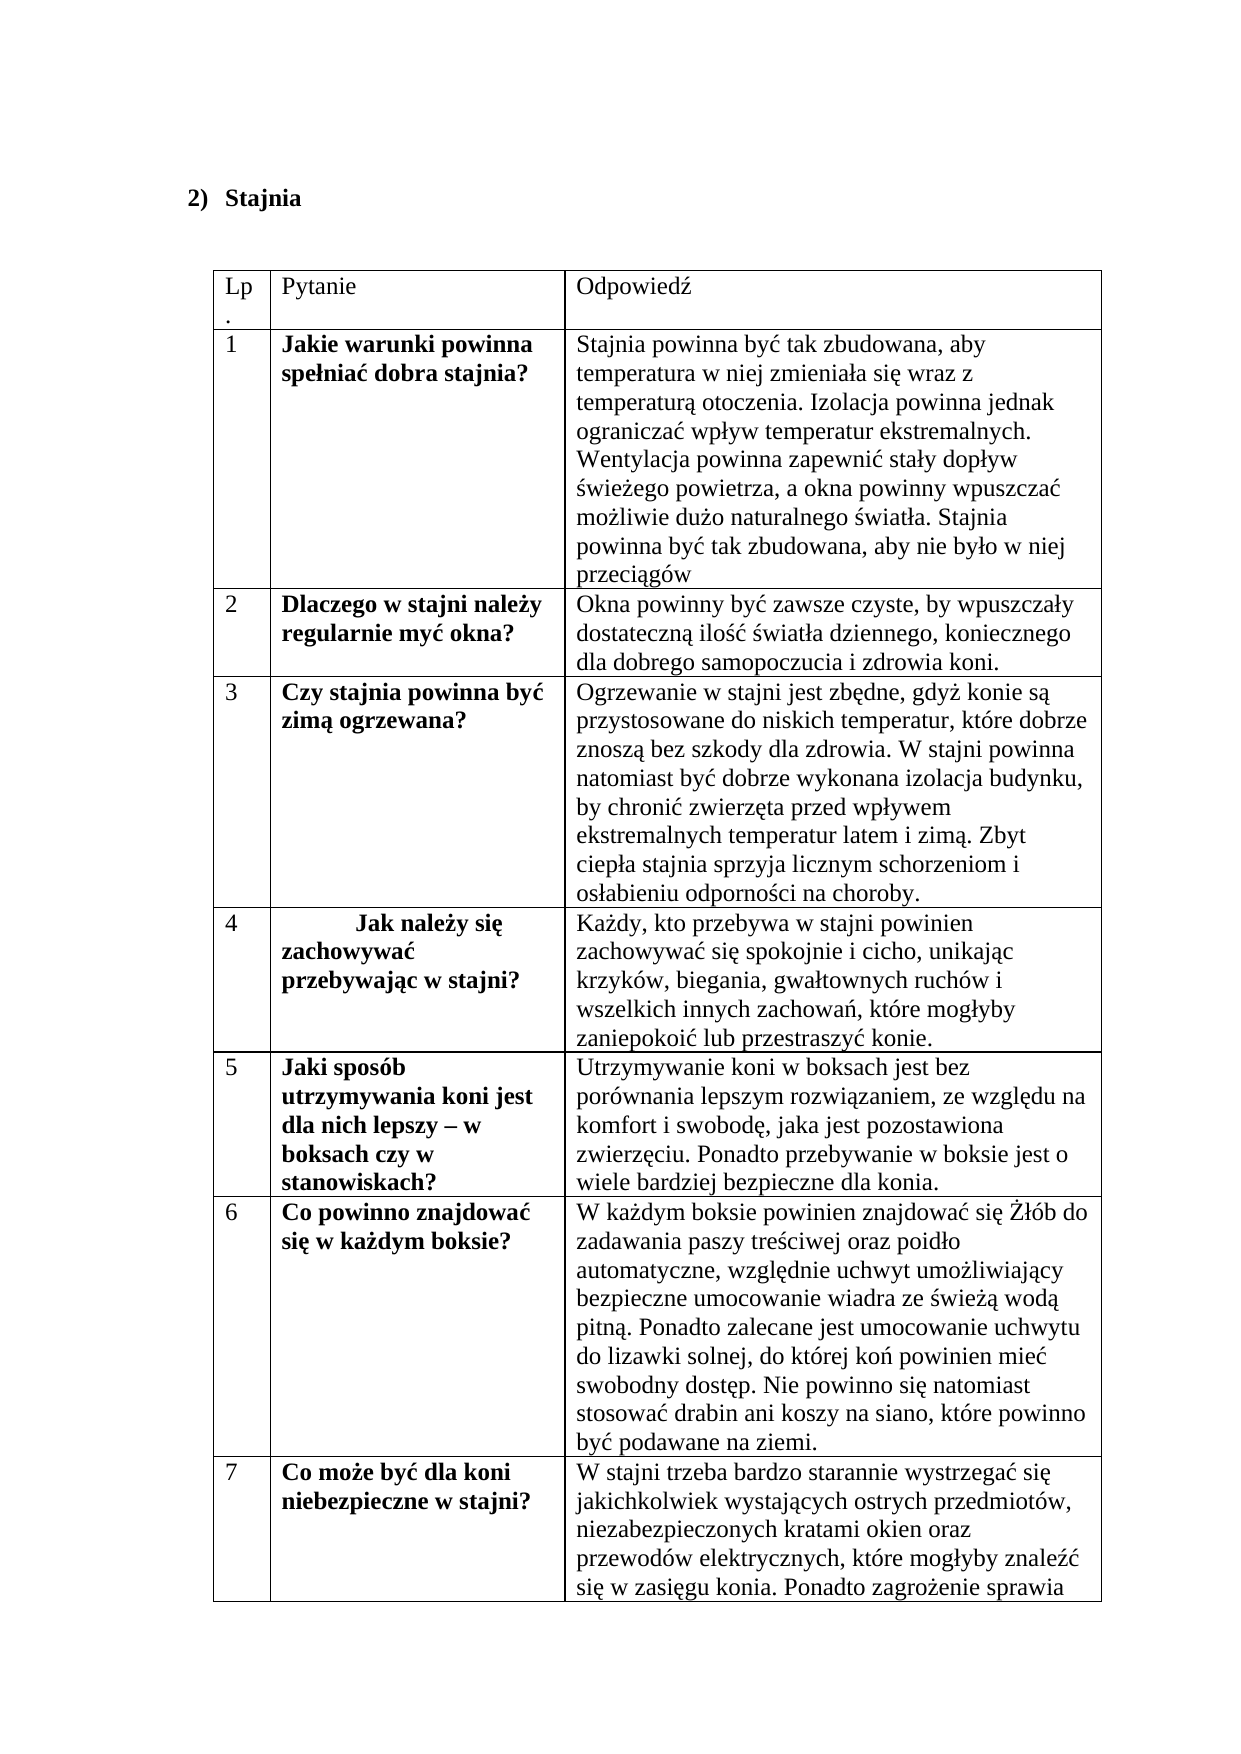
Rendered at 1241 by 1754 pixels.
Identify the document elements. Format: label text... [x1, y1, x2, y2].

table_cell Okna powinny być zawsze czyste, by wpuszczały dostateczną ilość światła dziennego, koniecznego dla dobrego samopoczucia i zdrowia koni. [566, 589, 1101, 676]
table_cell 6 [214, 1197, 270, 1456]
table_header Odpowiedź [566, 271, 1101, 328]
table_cell 3 [214, 677, 270, 907]
table_header Pytanie [271, 271, 564, 328]
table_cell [271, 1457, 564, 1601]
table_cell 4 [214, 908, 270, 1051]
table_cell W każdym boksie powinien znajdować się Żłób do zadawania paszy treściwej oraz poidło automatyczne, względnie uchwyt umożliwiający bezpieczne umocowanie wiadra ze świeżą wodą pitną. Ponadto zalecane jest umocowanie uchwytu do lizawki solnej, do której koń powinien mieć swobodny dostęp. Nie powinno się natomiast stosować drabin ani koszy na siano, które powinno być podawane na ziemi. [566, 1197, 1101, 1456]
table_cell Ogrzewanie w stajni jest zbędne, gdyż konie są przystosowane do niskich temperatur, które dobrze znoszą bez szkody dla zdrowia. W stajni powinna natomiast być dobrze wykonana izolacja budynku, by chronić zwierzęta przed wpływem ekstremalnych temperatur latem i zimą. Zbyt ciepła stajnia sprzyja licznym schorzeniom i osłabieniu odporności na choroby. [566, 677, 1101, 907]
table_cell Co powinno znajdować się w każdym boksie? [271, 1197, 564, 1456]
table_cell Jak należy się zachowywać przebywając w stajni? [271, 908, 564, 1051]
list Stajnia [187, 183, 1090, 212]
table_cell 5 [214, 1053, 270, 1196]
table_header Lp. [214, 271, 270, 328]
table_cell Jakie warunki powinna spełniać dobra stajnia? [271, 330, 564, 588]
table_cell Utrzymywanie koni w boksach jest bez porównania lepszym rozwiązaniem, ze względu na komfort i swobodę, jaka jest pozostawiona zwierzęciu. Ponadto przebywanie w boksie jest o wiele bardziej bezpieczne dla konia. [566, 1053, 1101, 1196]
table_cell 1 [214, 330, 270, 588]
table_cell 2 [214, 589, 270, 676]
table_cell 7 [214, 1457, 270, 1601]
table_cell Jaki sposób utrzymywania koni jest dla nich lepszy – w boksach czy w stanowiskach? [271, 1053, 564, 1196]
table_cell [566, 1457, 1101, 1601]
table_cell Dlaczego w stajni należy regularnie myć okna? [271, 589, 564, 676]
table_cell Każdy, kto przebywa w stajni powinien zachowywać się spokojnie i cicho, unikając krzyków, biegania, gwałtownych ruchów i wszelkich innych zachowań, które mogłyby zaniepokoić lub przestraszyć konie. [566, 908, 1101, 1051]
table_cell Stajnia powinna być tak zbudowana, aby temperatura w niej zmieniała się wraz z temperaturą otoczenia. Izolacja powinna jednak ograniczać wpływ temperatur ekstremalnych. Wentylacja powinna zapewnić stały dopływ świeżego powietrza, a okna powinny wpuszczać możliwie dużo naturalnego światła. Stajnia powinna być tak zbudowana, aby nie było w niej przeciągów [566, 330, 1101, 588]
table_cell Czy stajnia powinna być zimą ogrzewana? [271, 677, 564, 907]
